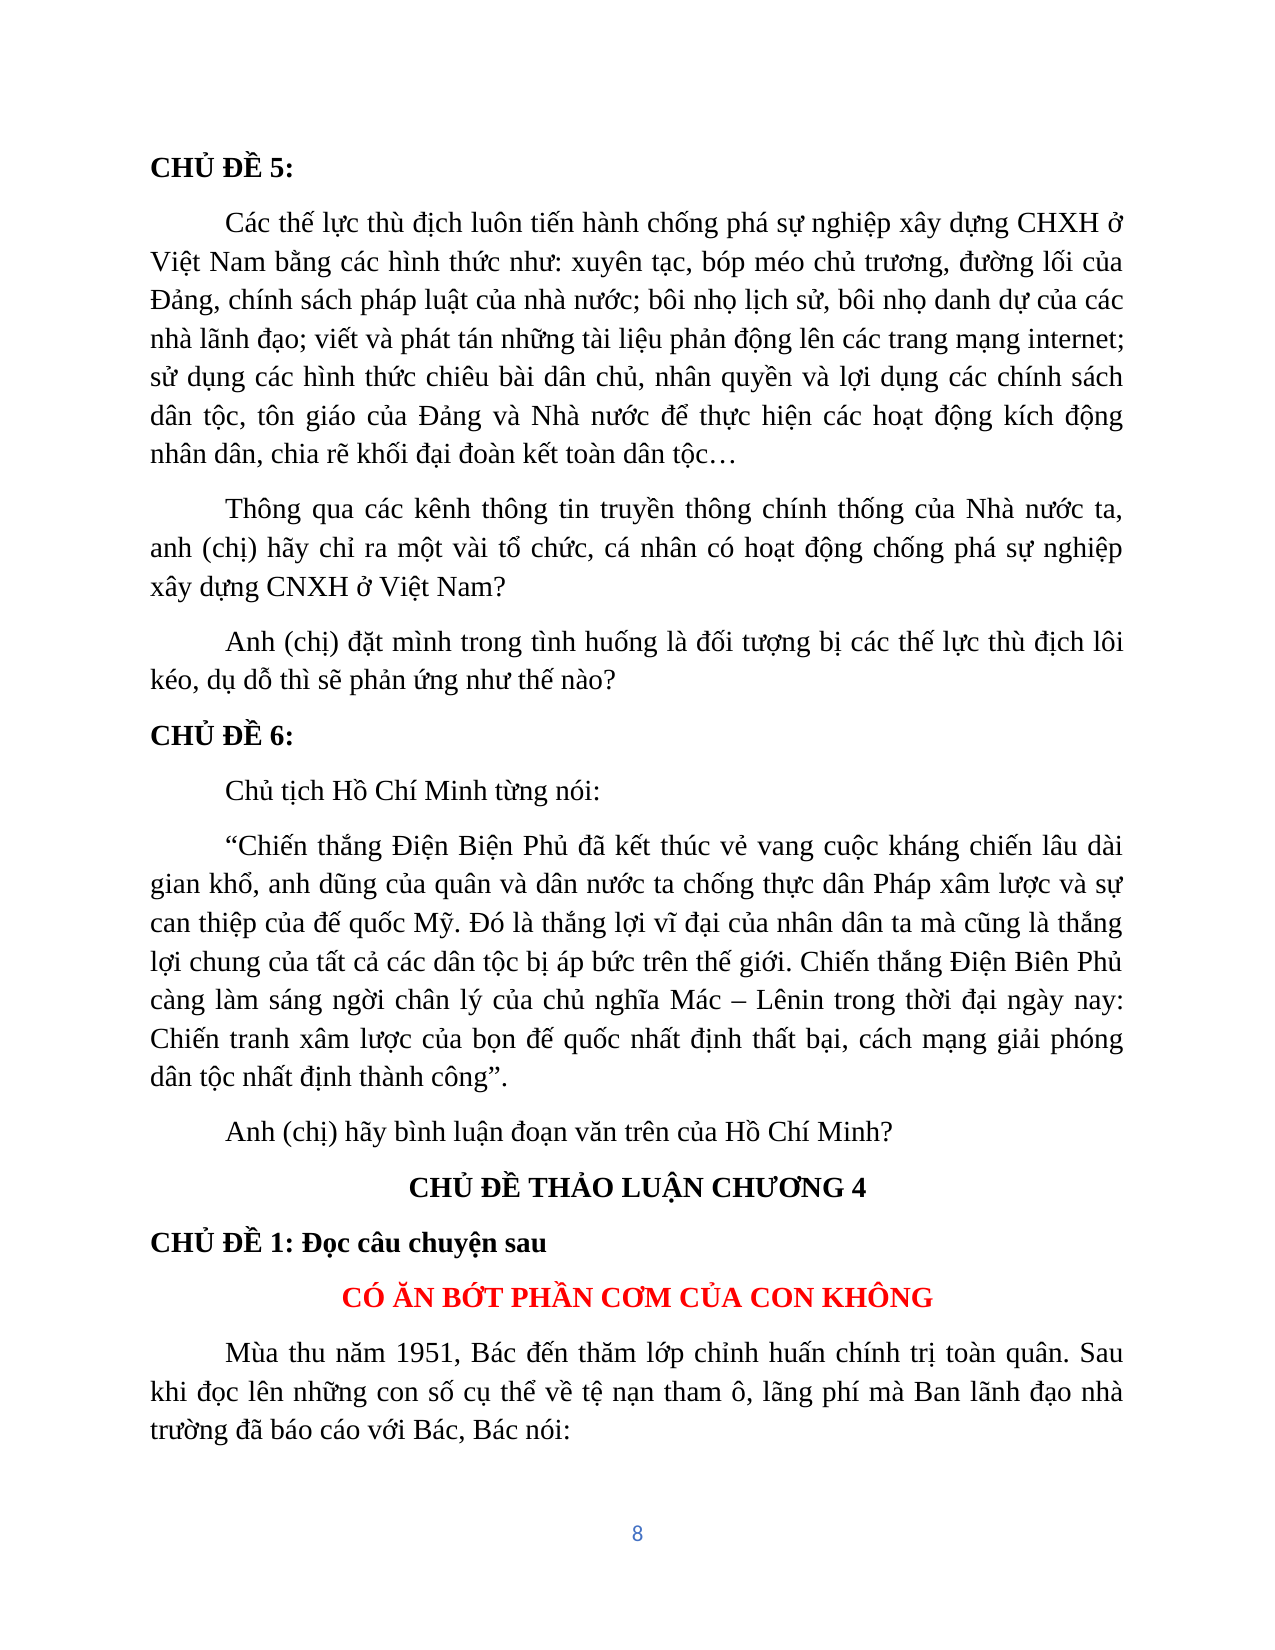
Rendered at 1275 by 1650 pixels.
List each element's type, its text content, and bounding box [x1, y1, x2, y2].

text CHỦ ĐỀ THẢO LUẬN CHƯƠNG 4 [150, 1170, 1125, 1203]
text CÓ ĂN BỚT PHẦN CƠM CỦA CON KHÔNG [150, 1280, 1125, 1314]
text CHỦ ĐỀ 6: [150, 718, 1125, 751]
text Các thế lực thù địch luôn tiến hành chống phá sự nghiệp xây dựng CHXH ở Việt Nam bằng các hình thức như: xuyên tạc, bóp méo chủ trương, đường lối của Đảng, chính sách pháp luật của nhà nước; bôi nhọ lịch sử, bôi nhọ danh dự của các nhà lãnh đạo; viết và phát tán những tài liệu phản động lên các trang mạng internet; sử dụng các hình thức chiêu bài dân chủ, nhân quyền và lợi dụng các chính sách dân tộc, tôn giáo của Đảng và Nhà nước để thực hiện các hoạt động kích động nhân dân, chia rẽ khối đại đoàn kết toàn dân tộc… [150, 205, 1125, 470]
text “Chiến thắng Điện Biện Phủ đã kết thúc vẻ vang cuộc kháng chiến lâu dài gian khổ, anh dũng của quân và dân nước ta chống thực dân Pháp xâm lược và sự can thiệp của đế quốc Mỹ. Đó là thắng lợi vĩ đại của nhân dân ta mà cũng là thắng lợi chung của tất cả các dân tộc bị áp bức trên thế giới. Chiến thắng Điện Biên Phủ càng làm sáng ngời chân lý của chủ nghĩa Mác – Lênin trong thời đại ngày nay: Chiến tranh xâm lược của bọn đế quốc nhất định thất bại, cách mạng giải phóng dân tộc nhất định thành công”. [150, 828, 1125, 1093]
text Thông qua các kênh thông tin truyền thông chính thống của Nhà nước ta, anh (chị) hãy chỉ ra một vài tổ chức, cá nhân có hoạt động chống phá sự nghiệp xây dựng CNXH ở Việt Nam? [150, 492, 1125, 602]
text Anh (chị) đặt mình trong tình huống là đối tượng bị các thế lực thù địch lôi kéo, dụ dỗ thì sẽ phản ứng như thế nào? [150, 624, 1125, 696]
text Anh (chị) hãy bình luận đoạn văn trên của Hồ Chí Minh? [150, 1114, 1125, 1148]
text Mùa thu năm 1951, Bác đến thăm lớp chỉnh huấn chính trị toàn quân. Sau khi đọc lên những con số cụ thể về tệ nạn tham ô, lãng phí mà Ban lãnh đạo nhà trường đã báo cáo với Bác, Bác nói: [150, 1335, 1125, 1446]
text CHỦ ĐỀ 1: Đọc câu chuyện sau [150, 1225, 1125, 1258]
text Chủ tịch Hồ Chí Minh từng nói: [150, 773, 1125, 806]
text CHỦ ĐỀ 5: [150, 150, 1125, 183]
